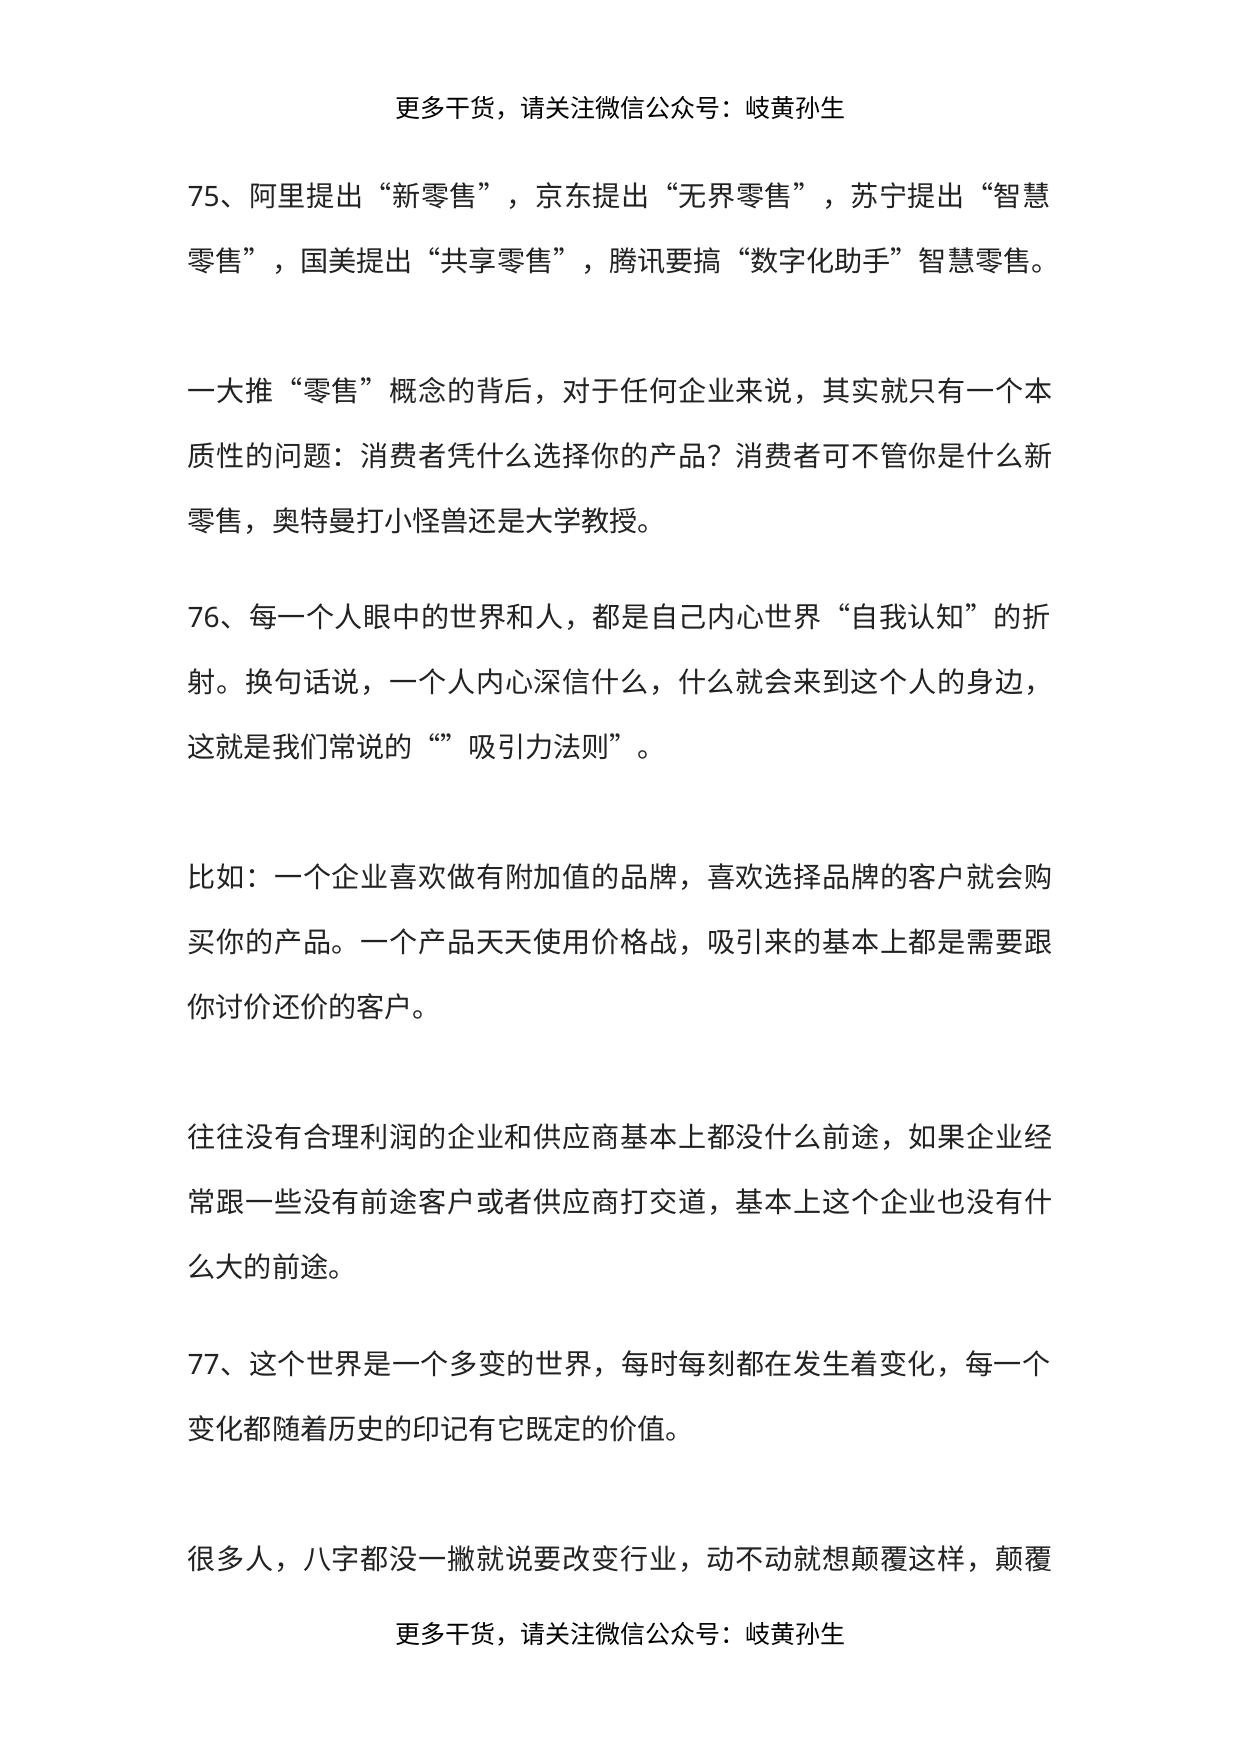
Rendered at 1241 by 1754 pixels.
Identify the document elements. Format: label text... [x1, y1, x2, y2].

text 75、阿里提出“新零售”，京东提出“无界零售”，苏宁提出“智慧零售”，国美提出“共享零售”，腾讯要搞“数字化助手”智慧零售。 一大推“零售”概念的背后，对于任何企业来说，其实就只有一个本质性的问题：消费者凭什么选择你的产品？消费者可不管你是什么新零售，奥特曼打小怪兽还是大学教授。 [187, 162, 1053, 552]
text 76、每一个人眼中的世界和人，都是自己内心世界“自我认知”的折射。换句话说，一个人内心深信什么，什么就会来到这个人的身边，这就是我们常说的“”吸引力法则”。 比如：一个企业喜欢做有附加值的品牌，喜欢选择品牌的客户就会购买你的产品。一个产品天天使用价格战，吸引来的基本上都是需要跟你讨价还价的客户。 往往没有合理利润的企业和供应商基本上都没什么前途，如果企业经常跟一些没有前途客户或者供应商打交道，基本上这个企业也没有什么大的前途。 [187, 583, 1053, 1298]
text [187, 1329, 1053, 1589]
